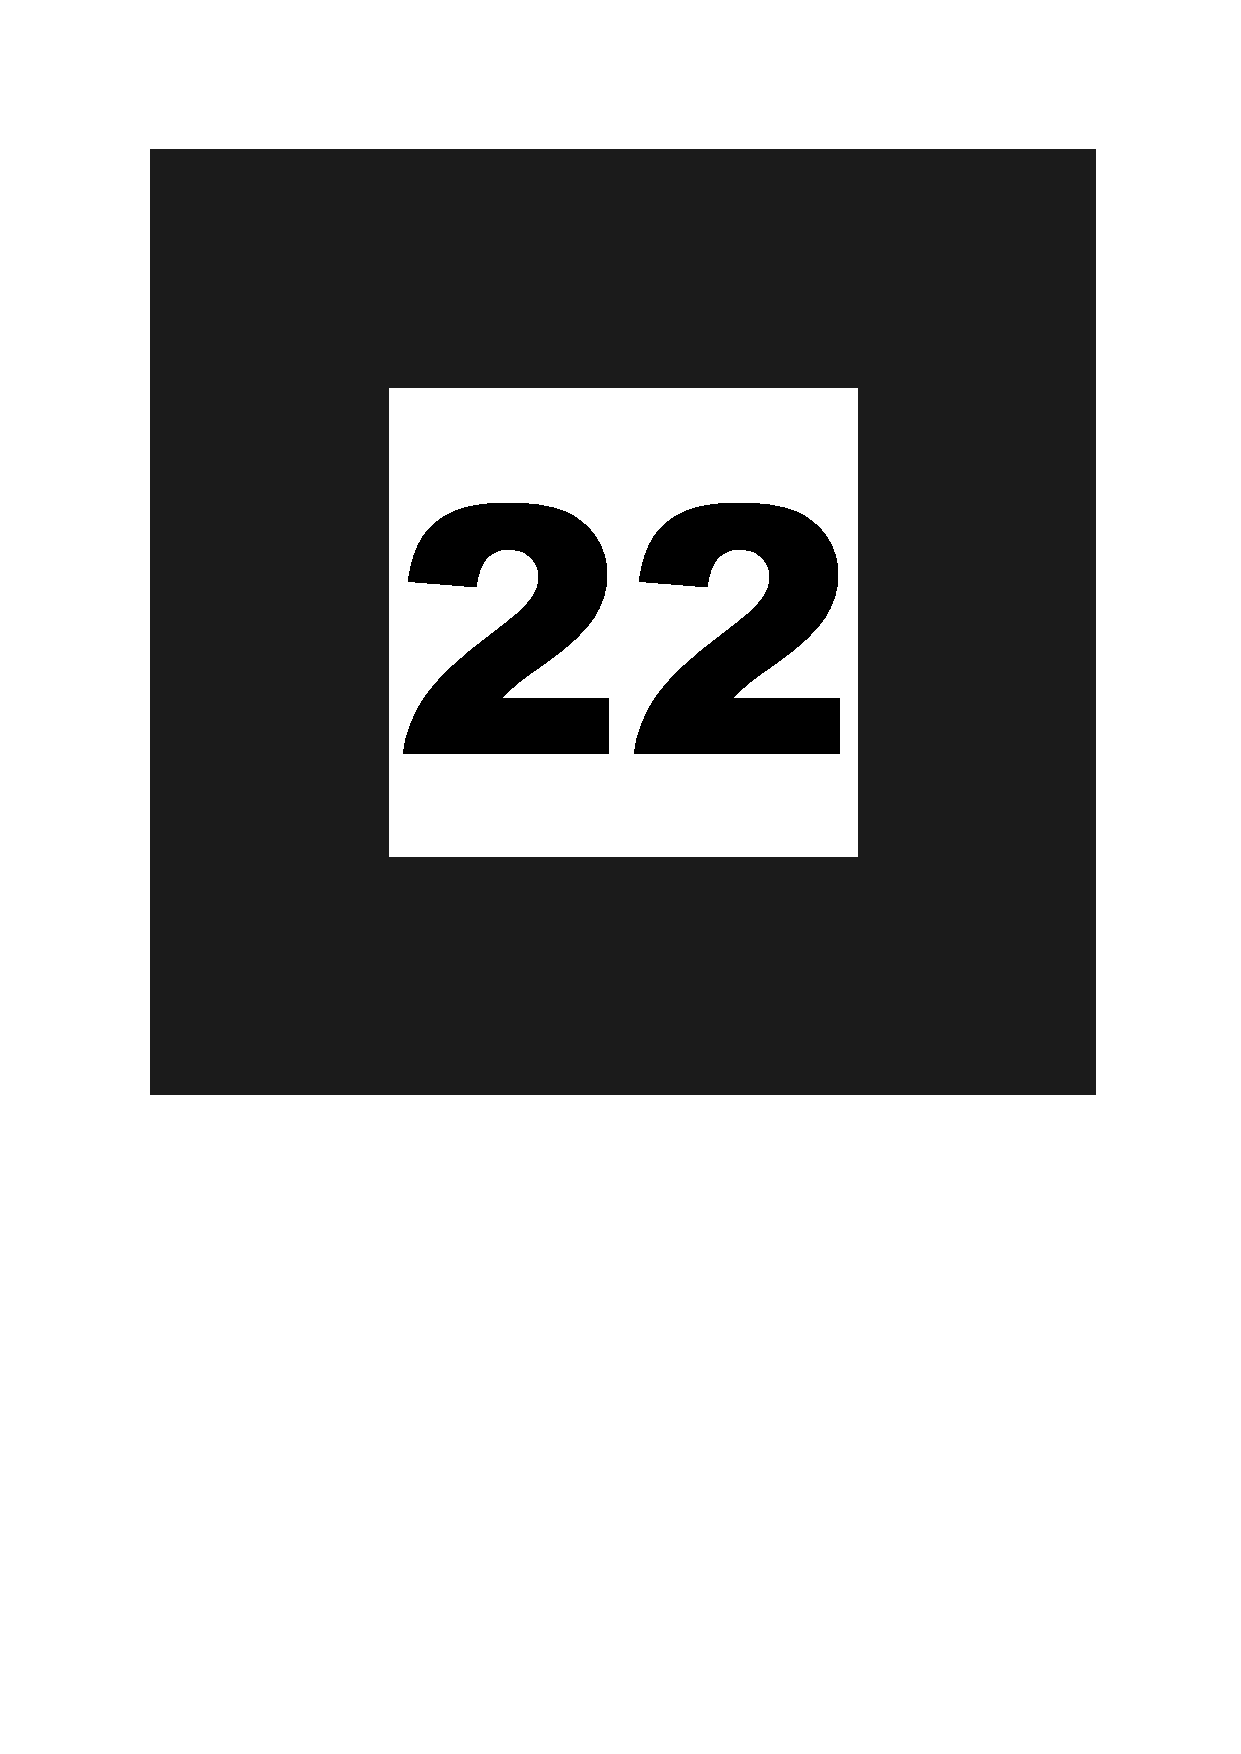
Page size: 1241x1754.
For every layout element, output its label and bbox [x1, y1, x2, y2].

picture [150, 149, 1096, 1095]
